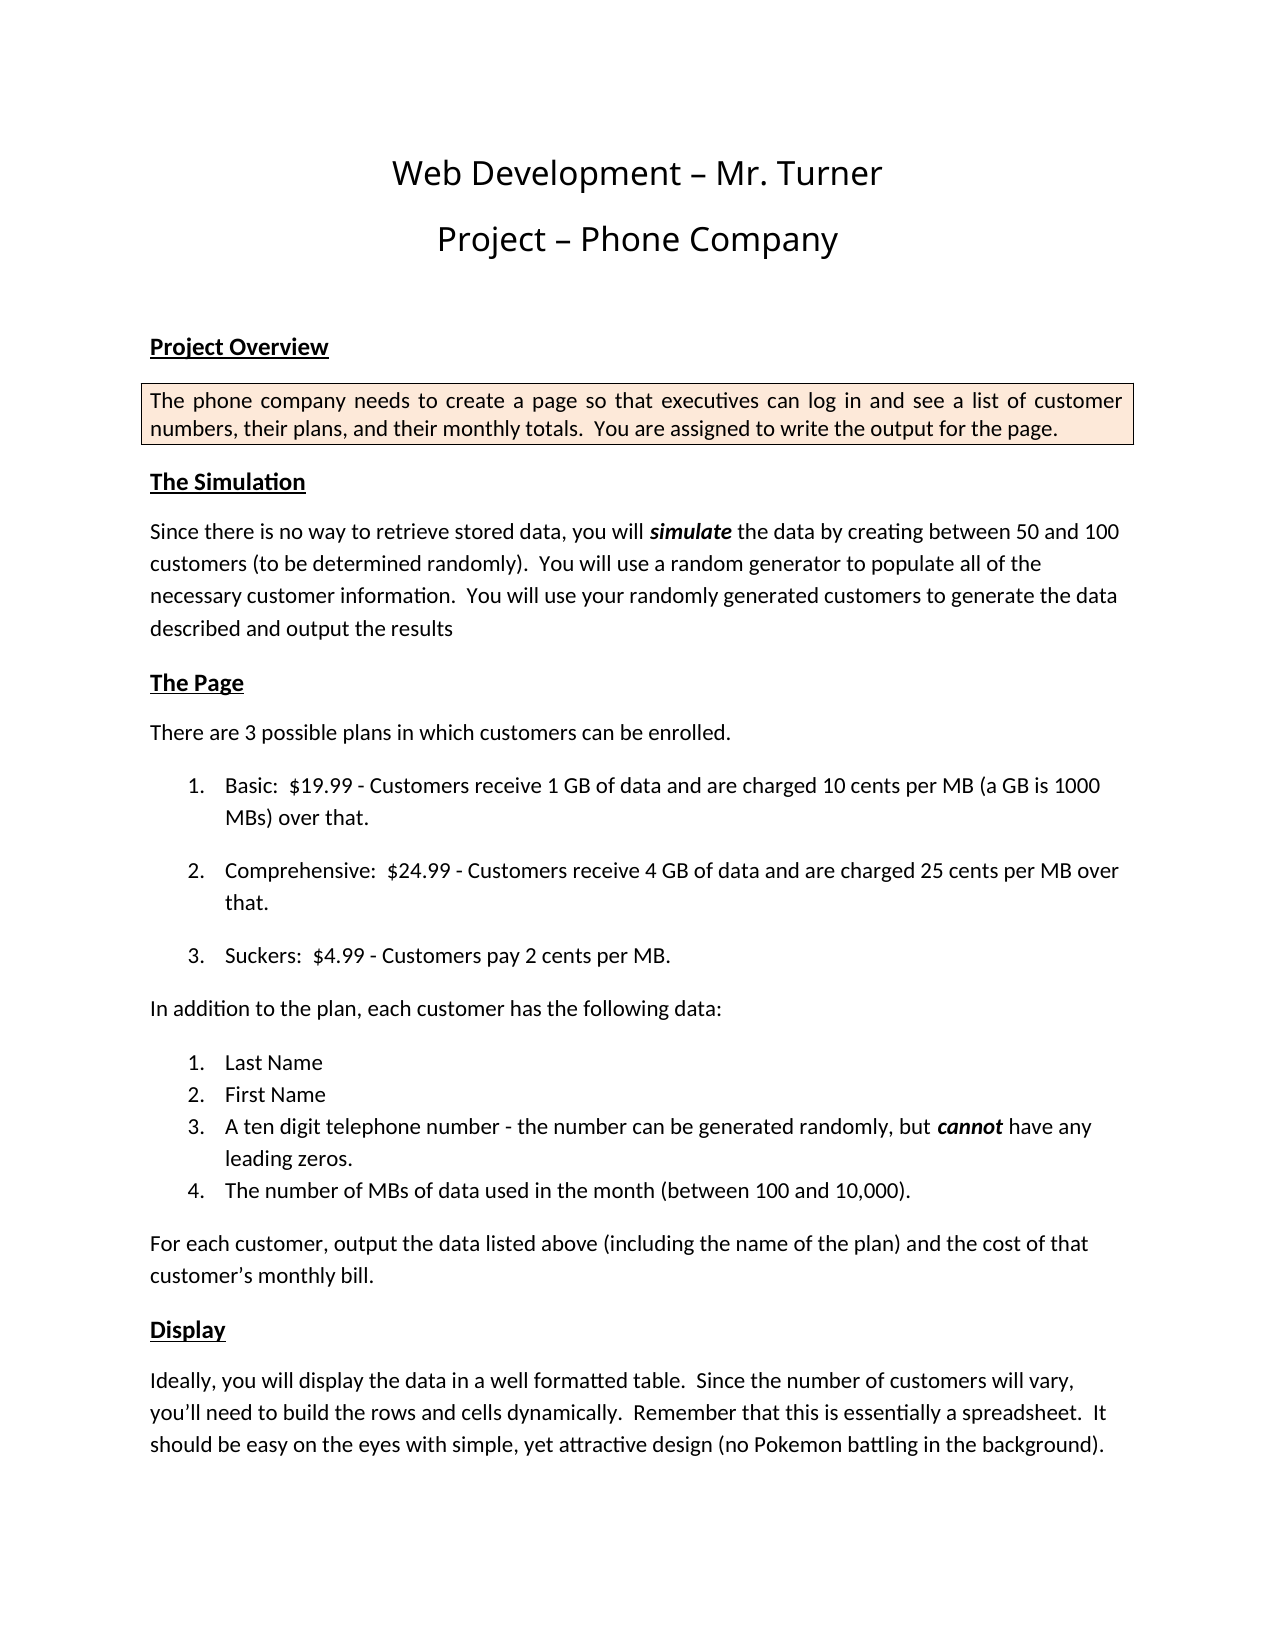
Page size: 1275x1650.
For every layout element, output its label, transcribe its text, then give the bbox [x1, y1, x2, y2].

list Last Name [187, 1048, 1125, 1076]
list First Name [187, 1080, 1125, 1108]
text The phone company needs to create a page so that executives can log in and see a list of customer numbers, their plans, and their monthly totals. You are assigned to write the output for the page. [142, 384, 1133, 444]
text There are 3 possible plans in which customers can be enrolled. [150, 718, 1125, 746]
list A ten digit telephone number - the number can be generated randomly, but cannot have any leading zeros. [187, 1112, 1125, 1172]
text The Simulation [150, 466, 1125, 496]
text Display [150, 1314, 1125, 1345]
text Since there is no way to retrieve stored data, you will simulate the data by creating between 50 and 100 customers (to be determined randomly). You will use a random generator to populate all of the necessary customer information. You will use your randomly generated customers to generate the data described and output the results [150, 517, 1125, 642]
list The number of MBs of data used in the month (between 100 and 10,000). [187, 1176, 1125, 1204]
text Project – Phone Company [150, 216, 1125, 262]
list Comprehensive: $24.99 - Customers receive 4 GB of data and are charged 25 cents per MB over that. [187, 856, 1125, 917]
text In addition to the plan, each customer has the following data: [150, 994, 1125, 1023]
text Ideally, you will display the data in a well formatted table. Since the number of customers will vary, you’ll need to build the rows and cells dynamically. Remember that this is essentially a spreadsheet. It should be easy on the eyes with simple, yet attractive design (no Pokemon battling in the background). [150, 1366, 1125, 1458]
text Project Overview [150, 331, 1125, 362]
text For each customer, output the data listed above (including the name of the plan) and the cost of that customer’s monthly bill. [150, 1229, 1125, 1289]
list Basic: $19.99 - Customers receive 1 GB of data and are charged 10 cents per MB (a GB is 1000 MBs) over that. [187, 771, 1125, 831]
list Suckers: $4.99 - Customers pay 2 cents per MB. [187, 942, 1125, 969]
text The Page [150, 667, 1125, 697]
text Web Development – Mr. Turner [150, 150, 1125, 195]
